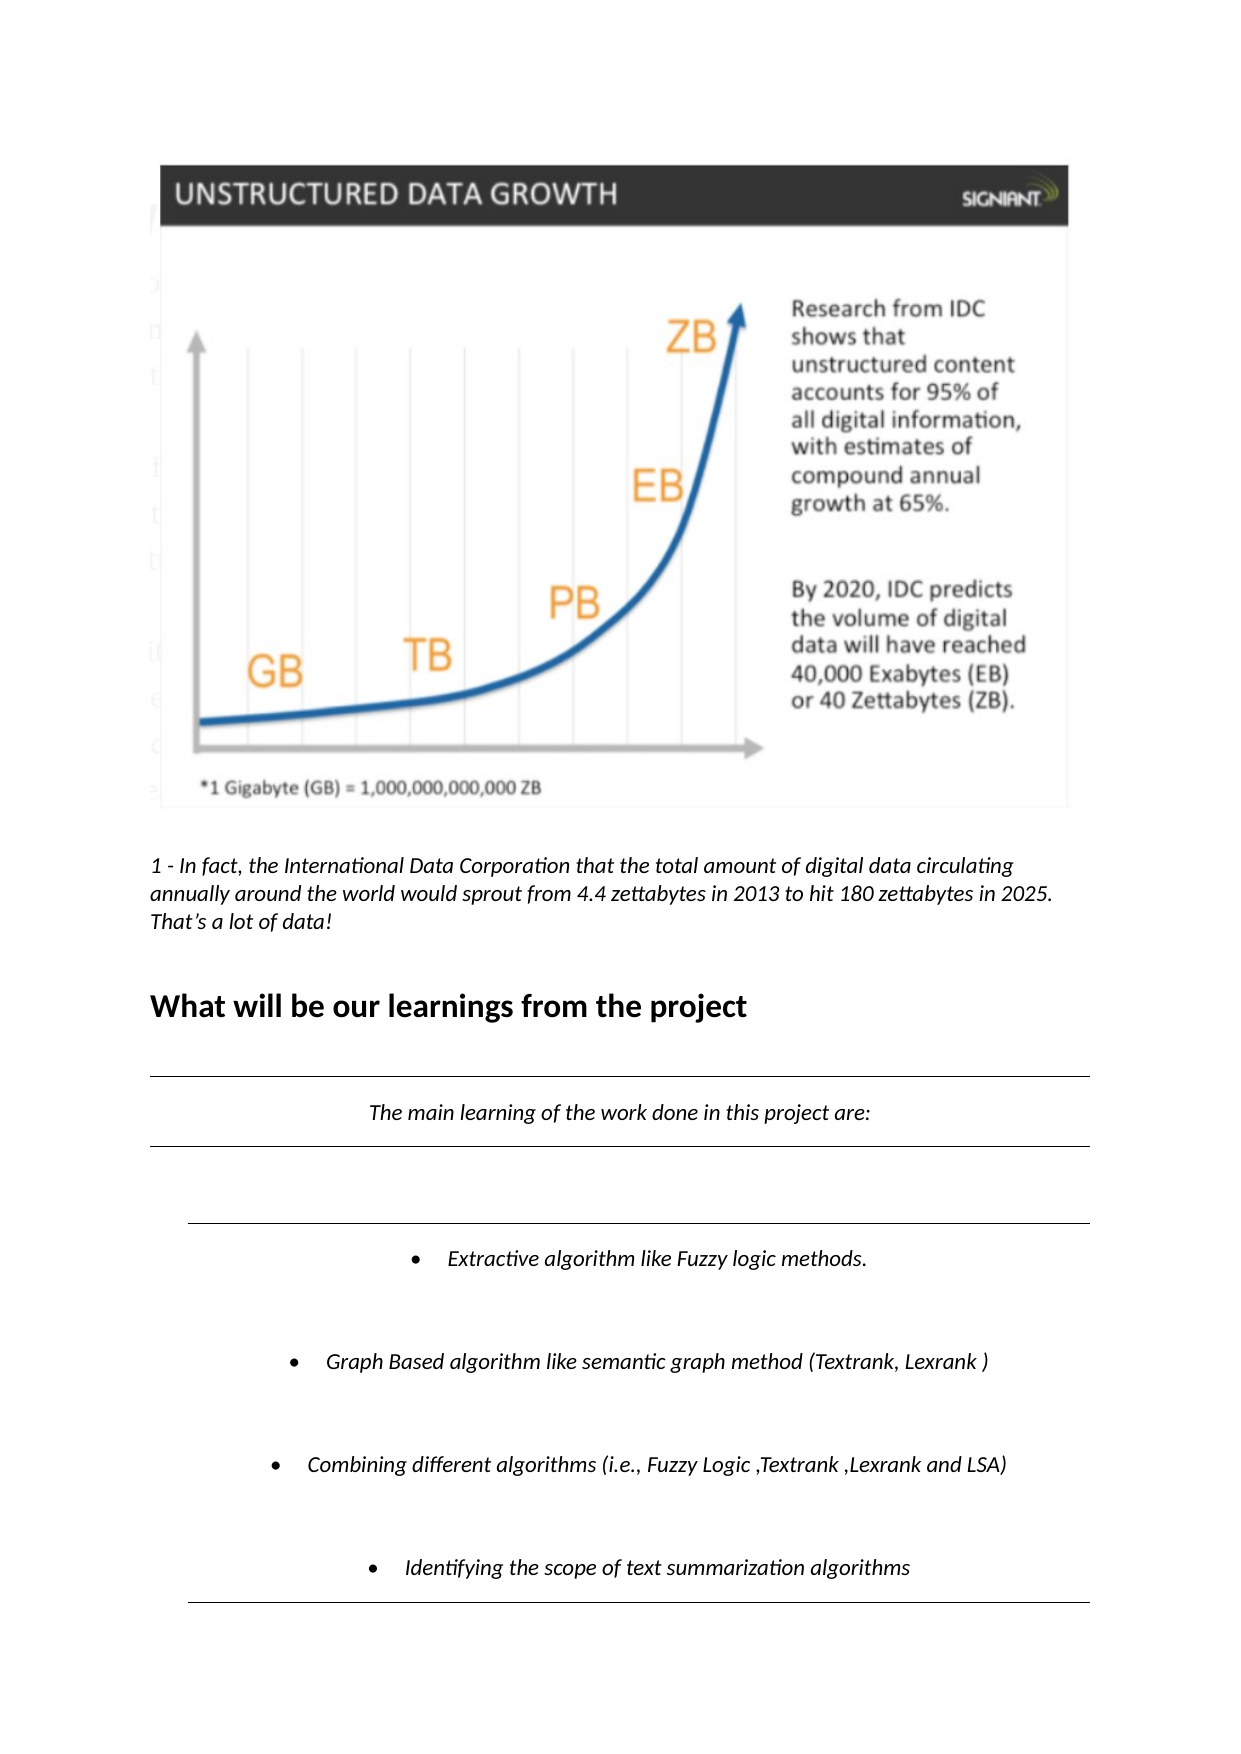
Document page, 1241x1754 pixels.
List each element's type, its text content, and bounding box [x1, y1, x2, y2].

list Graph Based algorithm like semantic graph method (Textrank, Lexrank ) [187, 1326, 1090, 1375]
list Extractive algorithm like Fuzzy logic methods. [187, 1224, 1090, 1272]
subtitle What will be our learnings from the project [150, 985, 1090, 1026]
list Combining different algorithms (i.e., Fuzzy Logic ,Textrank ,Lexrank and LSA) [187, 1428, 1090, 1478]
list Identifying the scope of text summarization algorithms [187, 1532, 1090, 1603]
text The main learning of the work done in this project are: [150, 1077, 1090, 1146]
